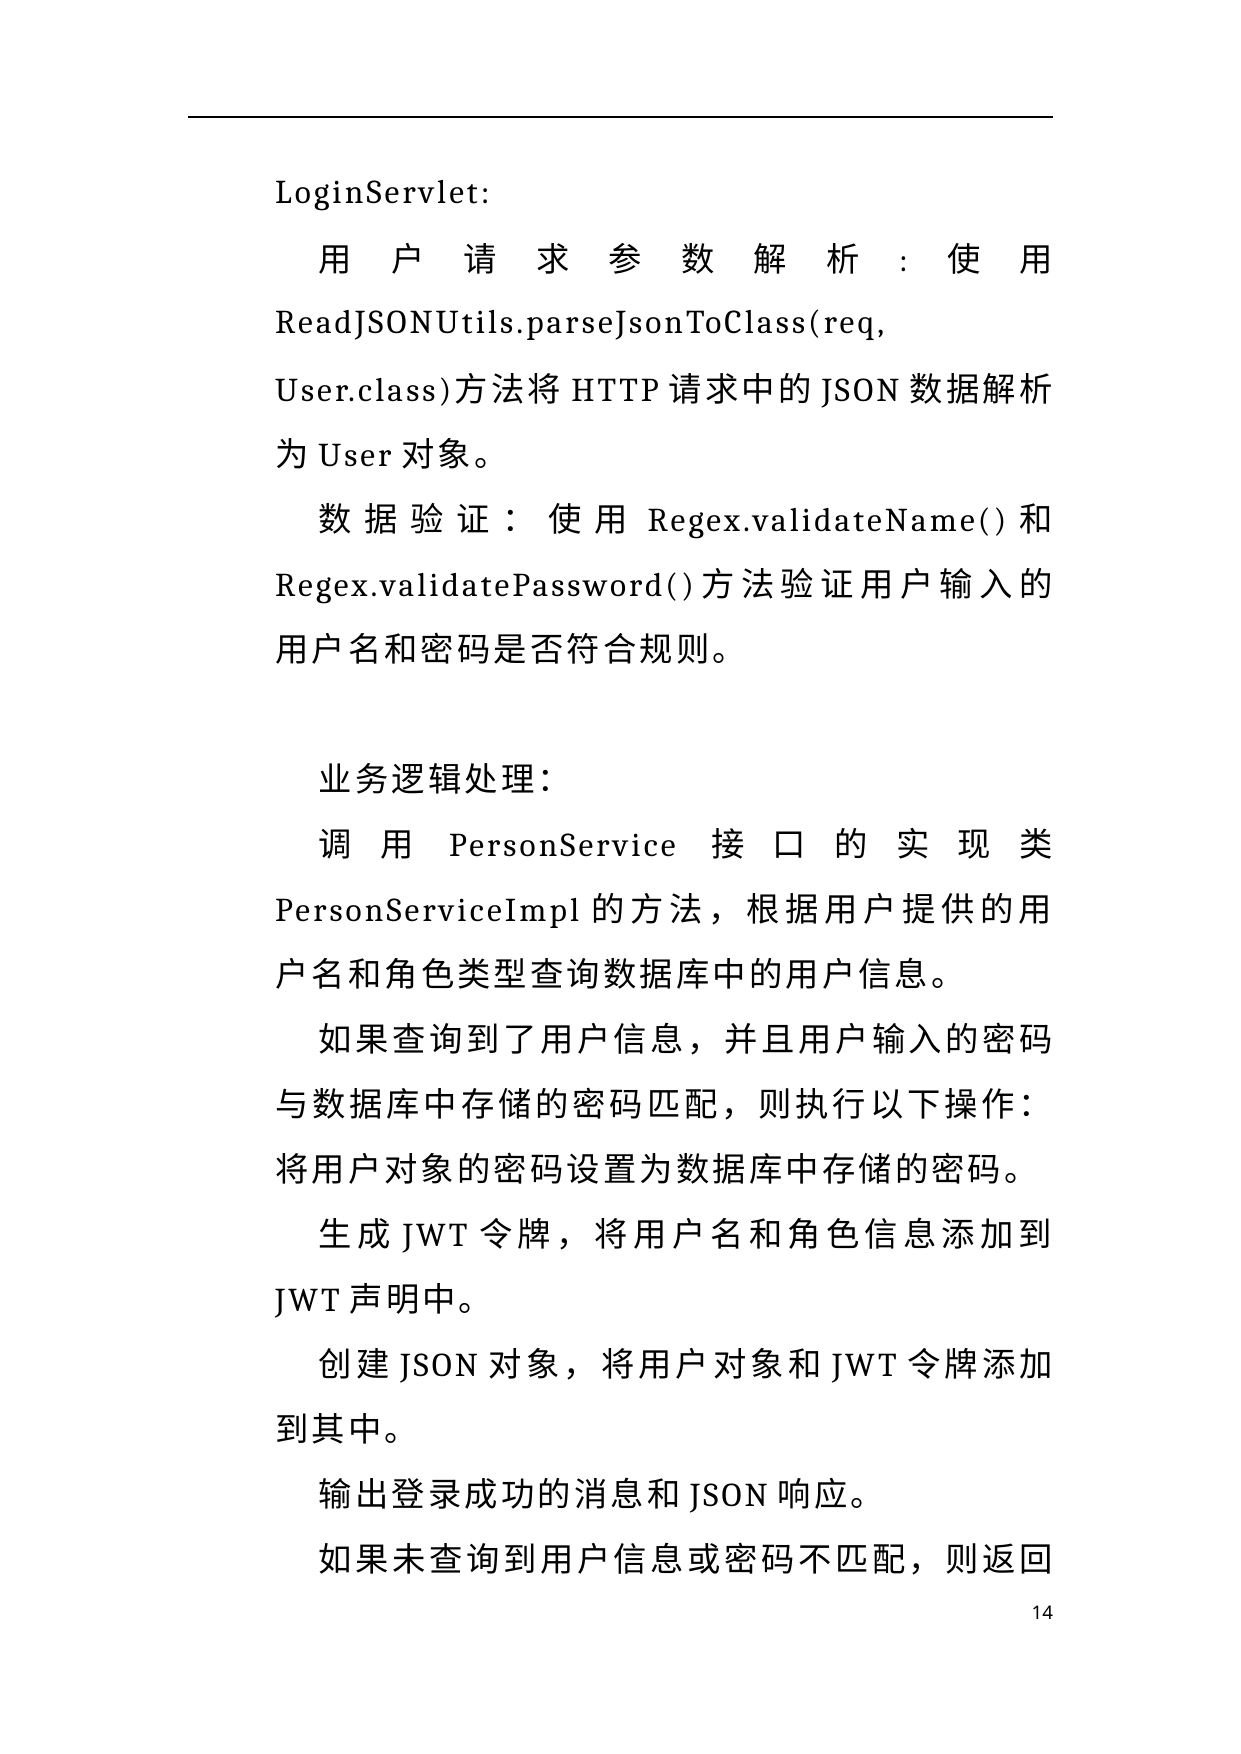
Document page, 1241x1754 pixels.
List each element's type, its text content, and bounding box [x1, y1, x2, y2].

list 输出登录成功的消息和JSON响应。 [275, 1460, 1053, 1525]
list 如果查询到了用户信息，并且用户输入的密码与数据库中存储的密码匹配，则执行以下操作：将用户对象的密码设置为数据库中存储的密码。 [275, 1126, 1053, 1200]
list 业务逻辑处理： [275, 745, 1053, 810]
list 用户请求参数解析:使用ReadJSONUtils.parseJsonToClass(req, User.class)方法将HTTP请求中的JSON数据解析为User对象。 [275, 225, 1053, 485]
list 数据验证：使用Regex.validateName()和Regex.validatePassword()方法验证用户输入的用户名和密码是否符合规则。 [275, 485, 1053, 567]
list 如果未查询到用户信息或密码不匹配，则返回HTTP 401 Unauthorized响应，并向客户端发送错误消息。 [275, 1525, 1053, 1590]
list 如果查询到了用户信息，并且用户输入的密码与数据库中存储的密码匹配，则执行以下操作：将用户对象的密码设置为数据库中存储的密码。 [275, 1005, 1053, 1078]
list 生成JWT令牌，将用户名和角色信息添加到JWT声明中。 [275, 1200, 1053, 1330]
list 调用PersonService接口的实现类PersonServiceImpl的方法，根据用户提供的用户名和角色类型查询数据库中的用户信息。 [275, 930, 1053, 1005]
list 调用PersonService接口的实现类PersonServiceImpl的方法，根据用户提供的用户名和角色类型查询数据库中的用户信息。 [275, 810, 1053, 892]
list LoginServlet: [231, 160, 1053, 225]
list 数据验证：使用Regex.validateName()和Regex.validatePassword()方法验证用户输入的用户名和密码是否符合规则。 [275, 605, 1053, 680]
list 创建JSON对象，将用户对象和JWT令牌添加到其中。 [275, 1330, 1053, 1460]
